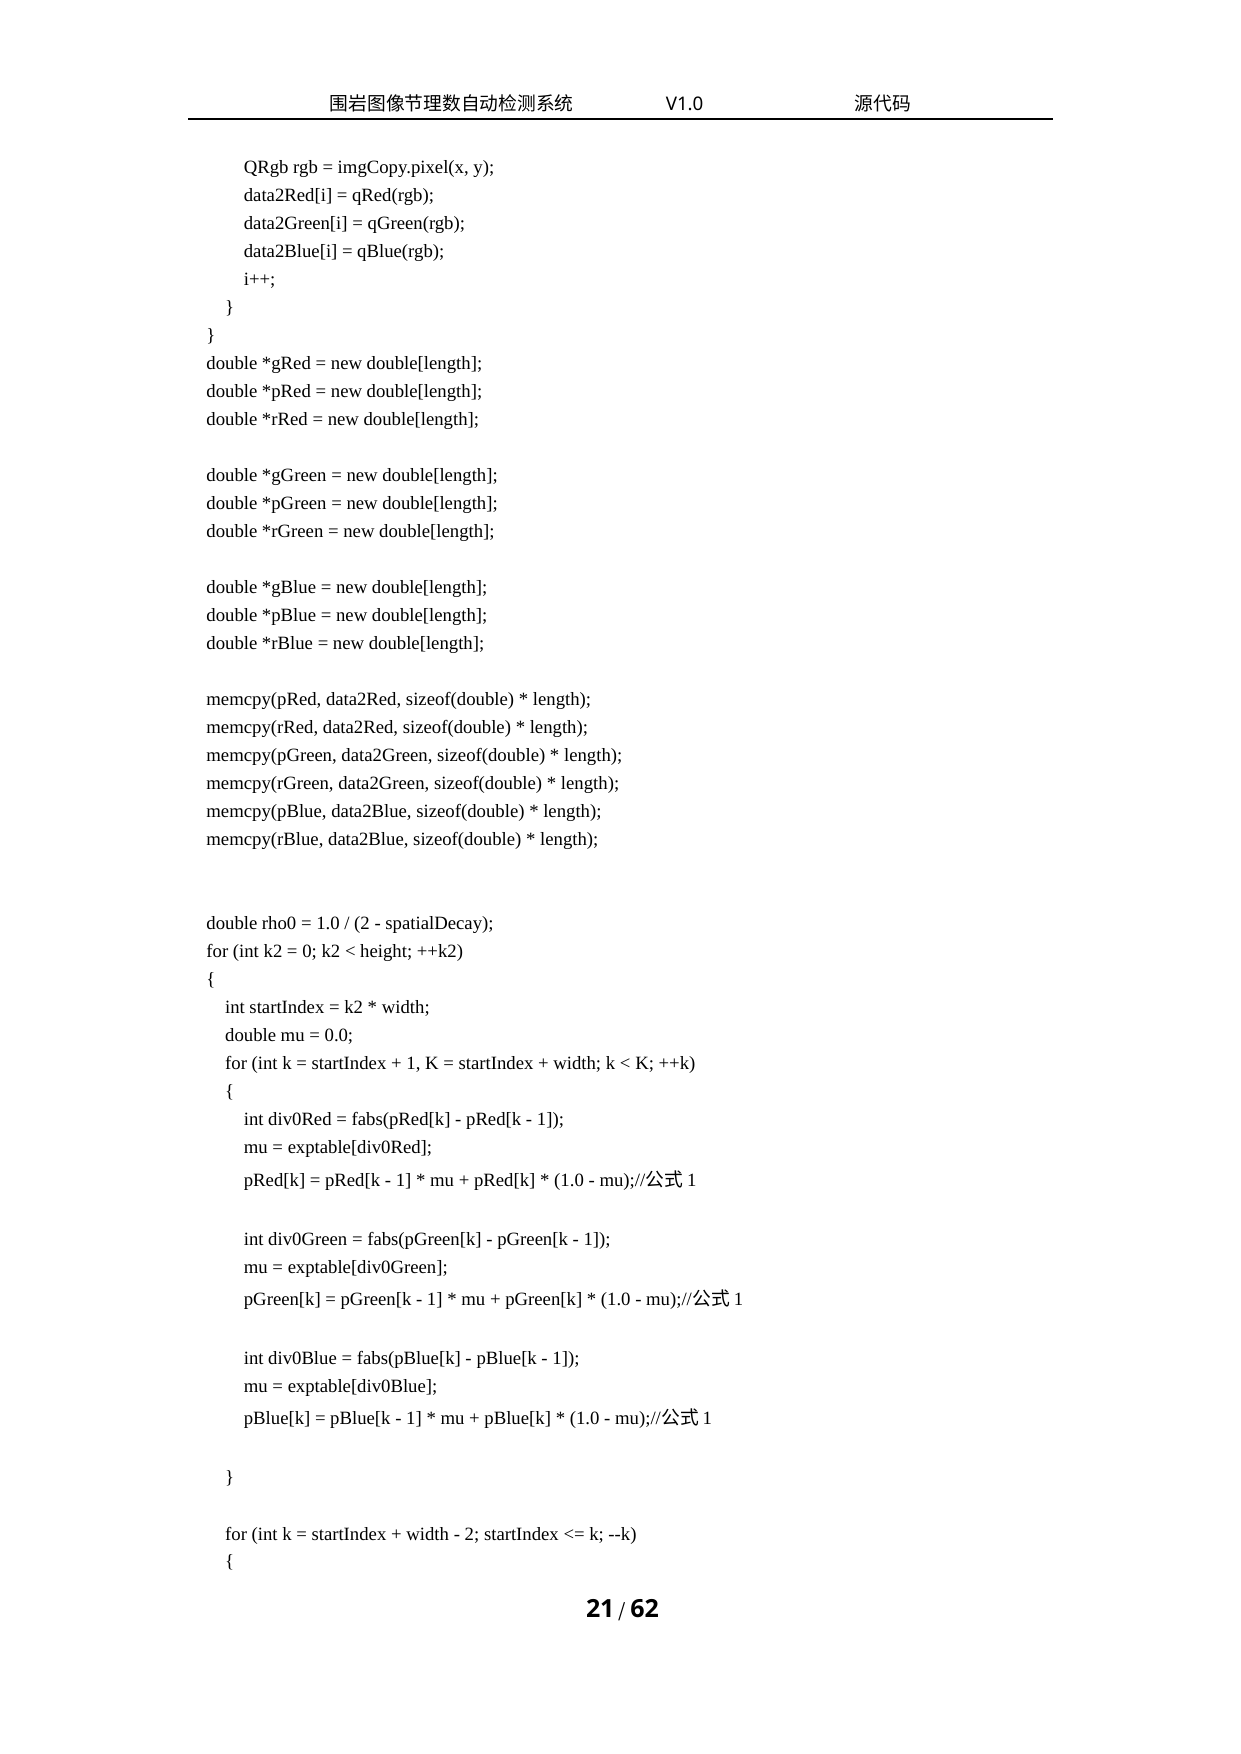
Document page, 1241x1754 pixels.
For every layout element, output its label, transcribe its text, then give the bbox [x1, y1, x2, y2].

text int div0Red = fabs(pRed[k] - pRed[k - 1]); [187, 1108, 1053, 1130]
text for (int k = startIndex + 1, K = startIndex + width; k < K; ++k) [187, 1052, 1053, 1074]
text } [187, 324, 1053, 345]
text { [187, 1550, 1053, 1572]
text i++; [187, 268, 1053, 289]
text { [187, 968, 1053, 990]
text memcpy(rBlue, data2Blue, sizeof(double) * length); [187, 828, 1053, 849]
text double *gBlue = new double[length]; [187, 576, 1053, 597]
text { [187, 1080, 1053, 1102]
text data2Green[i] = qGreen(rgb); [187, 212, 1053, 233]
text mu = exptable[div0Green]; [187, 1256, 1053, 1277]
text int div0Blue = fabs(pBlue[k] - pBlue[k - 1]); [187, 1347, 1053, 1368]
text memcpy(rGreen, data2Green, sizeof(double) * length); [187, 772, 1053, 793]
text pGreen[k] = pGreen[k - 1] * mu + pGreen[k] * (1.0 - mu);//公式1 [187, 1284, 1053, 1311]
text memcpy(pGreen, data2Green, sizeof(double) * length); [187, 744, 1053, 766]
text data2Red[i] = qRed(rgb); [187, 183, 1053, 205]
text double *pRed = new double[length]; [187, 380, 1053, 401]
text } [187, 296, 1053, 317]
text mu = exptable[div0Blue]; [187, 1375, 1053, 1397]
text data2Blue[i] = qBlue(rgb); [187, 239, 1053, 261]
text double *rBlue = new double[length]; [187, 632, 1053, 653]
text int div0Green = fabs(pGreen[k] - pGreen[k - 1]); [187, 1228, 1053, 1249]
text double *pGreen = new double[length]; [187, 492, 1053, 513]
text } [187, 1466, 1053, 1488]
text double mu = 0.0; [187, 1024, 1053, 1046]
text memcpy(pBlue, data2Blue, sizeof(double) * length); [187, 800, 1053, 822]
text for (int k = startIndex + width - 2; startIndex <= k; --k) [187, 1522, 1053, 1544]
text double *pBlue = new double[length]; [187, 604, 1053, 625]
text double *rGreen = new double[length]; [187, 520, 1053, 541]
text mu = exptable[div0Red]; [187, 1136, 1053, 1158]
text double *gRed = new double[length]; [187, 352, 1053, 373]
text memcpy(rRed, data2Red, sizeof(double) * length); [187, 716, 1053, 737]
text double *gGreen = new double[length]; [187, 464, 1053, 485]
text double rho0 = 1.0 / (2 - spatialDecay); [187, 912, 1053, 934]
text QRgb rgb = imgCopy.pixel(x, y); [187, 156, 1053, 177]
text int startIndex = k2 * width; [187, 996, 1053, 1018]
text memcpy(pRed, data2Red, sizeof(double) * length); [187, 688, 1053, 709]
text pRed[k] = pRed[k - 1] * mu + pRed[k] * (1.0 - mu);//公式1 [187, 1164, 1053, 1191]
text double *rRed = new double[length]; [187, 408, 1053, 429]
text for (int k2 = 0; k2 < height; ++k2) [187, 940, 1053, 962]
text pBlue[k] = pBlue[k - 1] * mu + pBlue[k] * (1.0 - mu);//公式1 [187, 1403, 1053, 1430]
